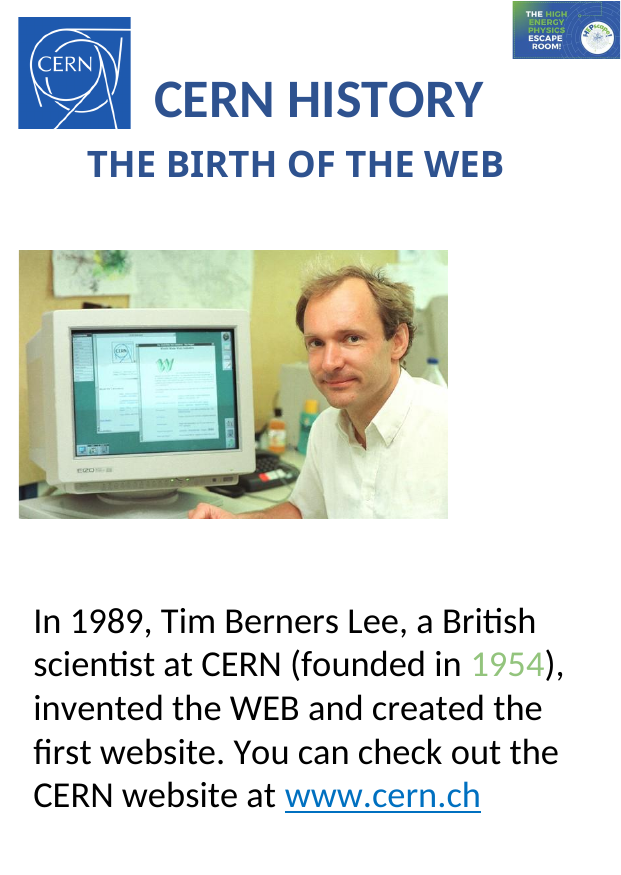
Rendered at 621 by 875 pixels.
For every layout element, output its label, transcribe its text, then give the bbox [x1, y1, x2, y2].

text In 1989, Tim Berners Lee, a British scientist at CERN (founded in 1954), invented the WEB and created the first website. You can check out the CERN website at www.cern.ch [33, 599, 598, 817]
subtitle THE BIRTH OF THE WEB [87, 138, 548, 188]
picture [18, 250, 448, 519]
picture [512, 1, 621, 59]
picture [18, 17, 131, 129]
